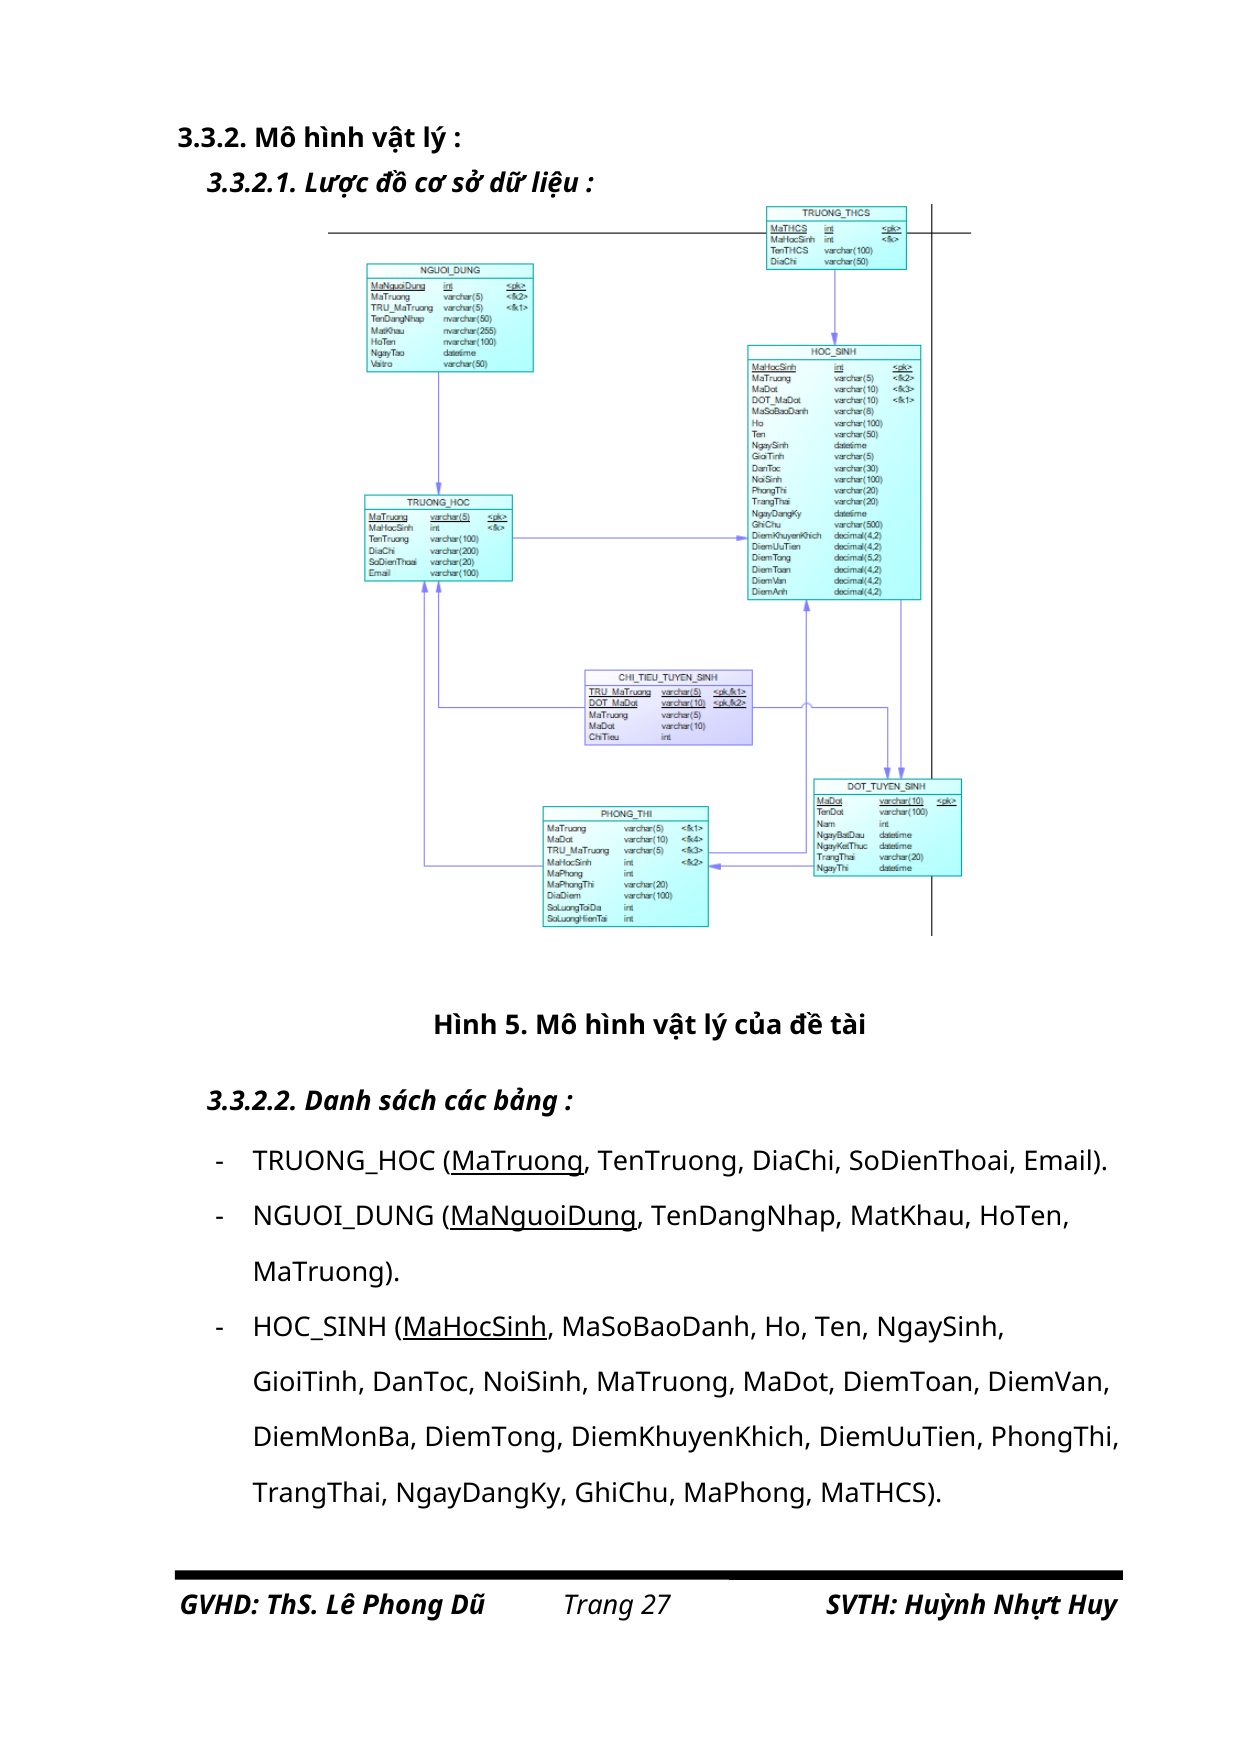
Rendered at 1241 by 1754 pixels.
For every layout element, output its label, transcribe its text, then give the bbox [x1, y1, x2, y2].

list TRUONG_HOC (MaTruong, TenTruong, DiaChi, SoDienThoai, Email). [215, 1141, 1122, 1178]
picture [328, 204, 972, 936]
list HOC_SINH (MaHocSinh, MaSoBaoDanh, Ho, Ten, NgaySinh, GioiTinh, DanToc, NoiSinh, MaTruong, MaDot, DiemToan, DiemVan, DiemMonBa, DiemTong, DiemKhuyenKhich, DiemUuTien, PhongThi, TrangThai, NgayDangKy, GhiChu, MaPhong, MaTHCS). [215, 1307, 1122, 1510]
subtitle 3.3.2. Mô hình vật lý : [177, 118, 1122, 155]
text Hình 5. Mô hình vật lý của đề tài [177, 1006, 1122, 1043]
subtitle 3.3.2.2. Danh sách các bảng : [207, 1082, 1122, 1119]
list NGUOI_DUNG (MaNguoiDung, TenDangNhap, MatKhau, HoTen, MaTruong). [215, 1197, 1122, 1289]
subtitle 3.3.2.1. Lược đồ cơ sở dữ liệu : [207, 163, 1122, 200]
